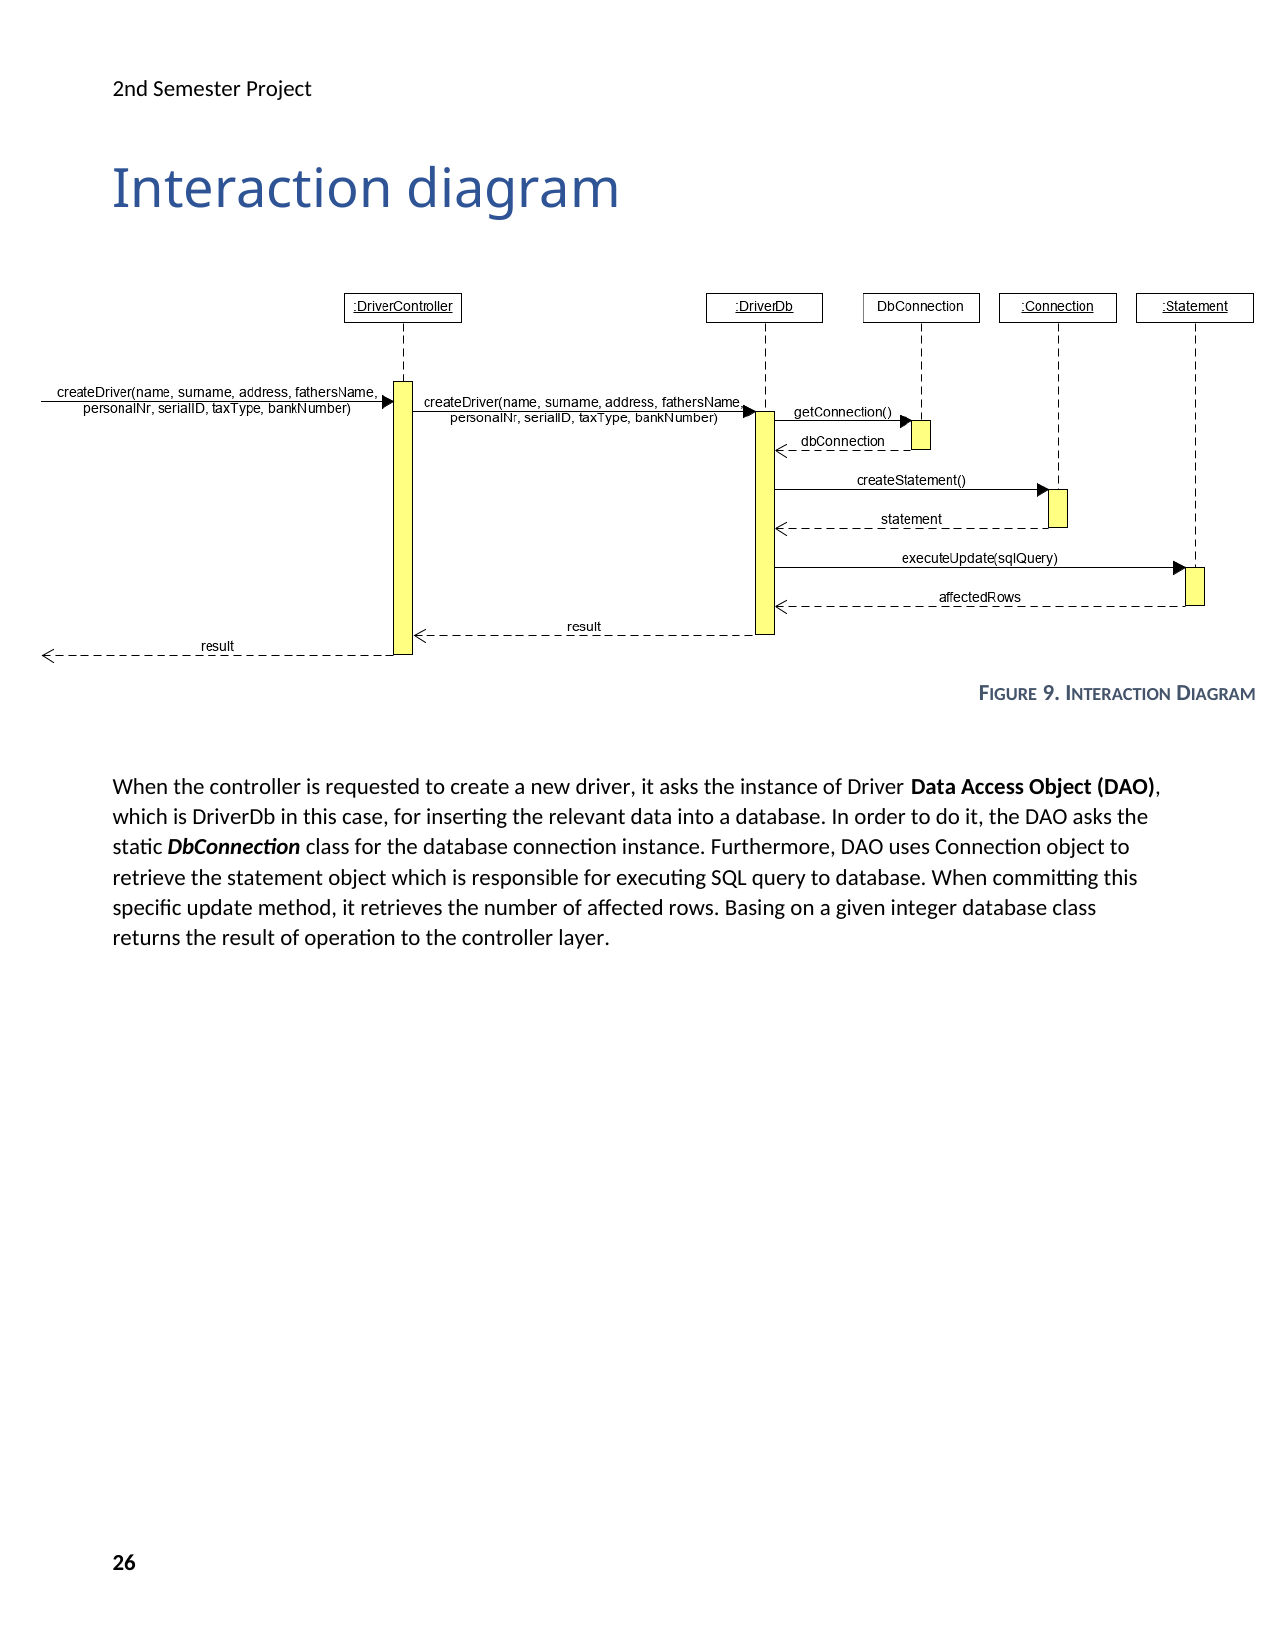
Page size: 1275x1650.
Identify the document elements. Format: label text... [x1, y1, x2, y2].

text When the controller is requested to create a new driver, it asks the instance of Driver Data Access Object (DAO), which is DriverDb in this case, for inserting the relevant data into a database. In order to do it, the DAO asks the static DbConnection class for the database connection instance. Furthermore, DAO uses Connection object to retrieve the statement object which is responsible for executing SQL query to database. When committing this specific update method, it retrieves the number of affected rows. Basing on a given integer database class returns the result of operation to the controller layer. [112, 772, 1163, 951]
subtitle Interaction diagram [112, 150, 1163, 224]
picture [34, 290, 1256, 669]
